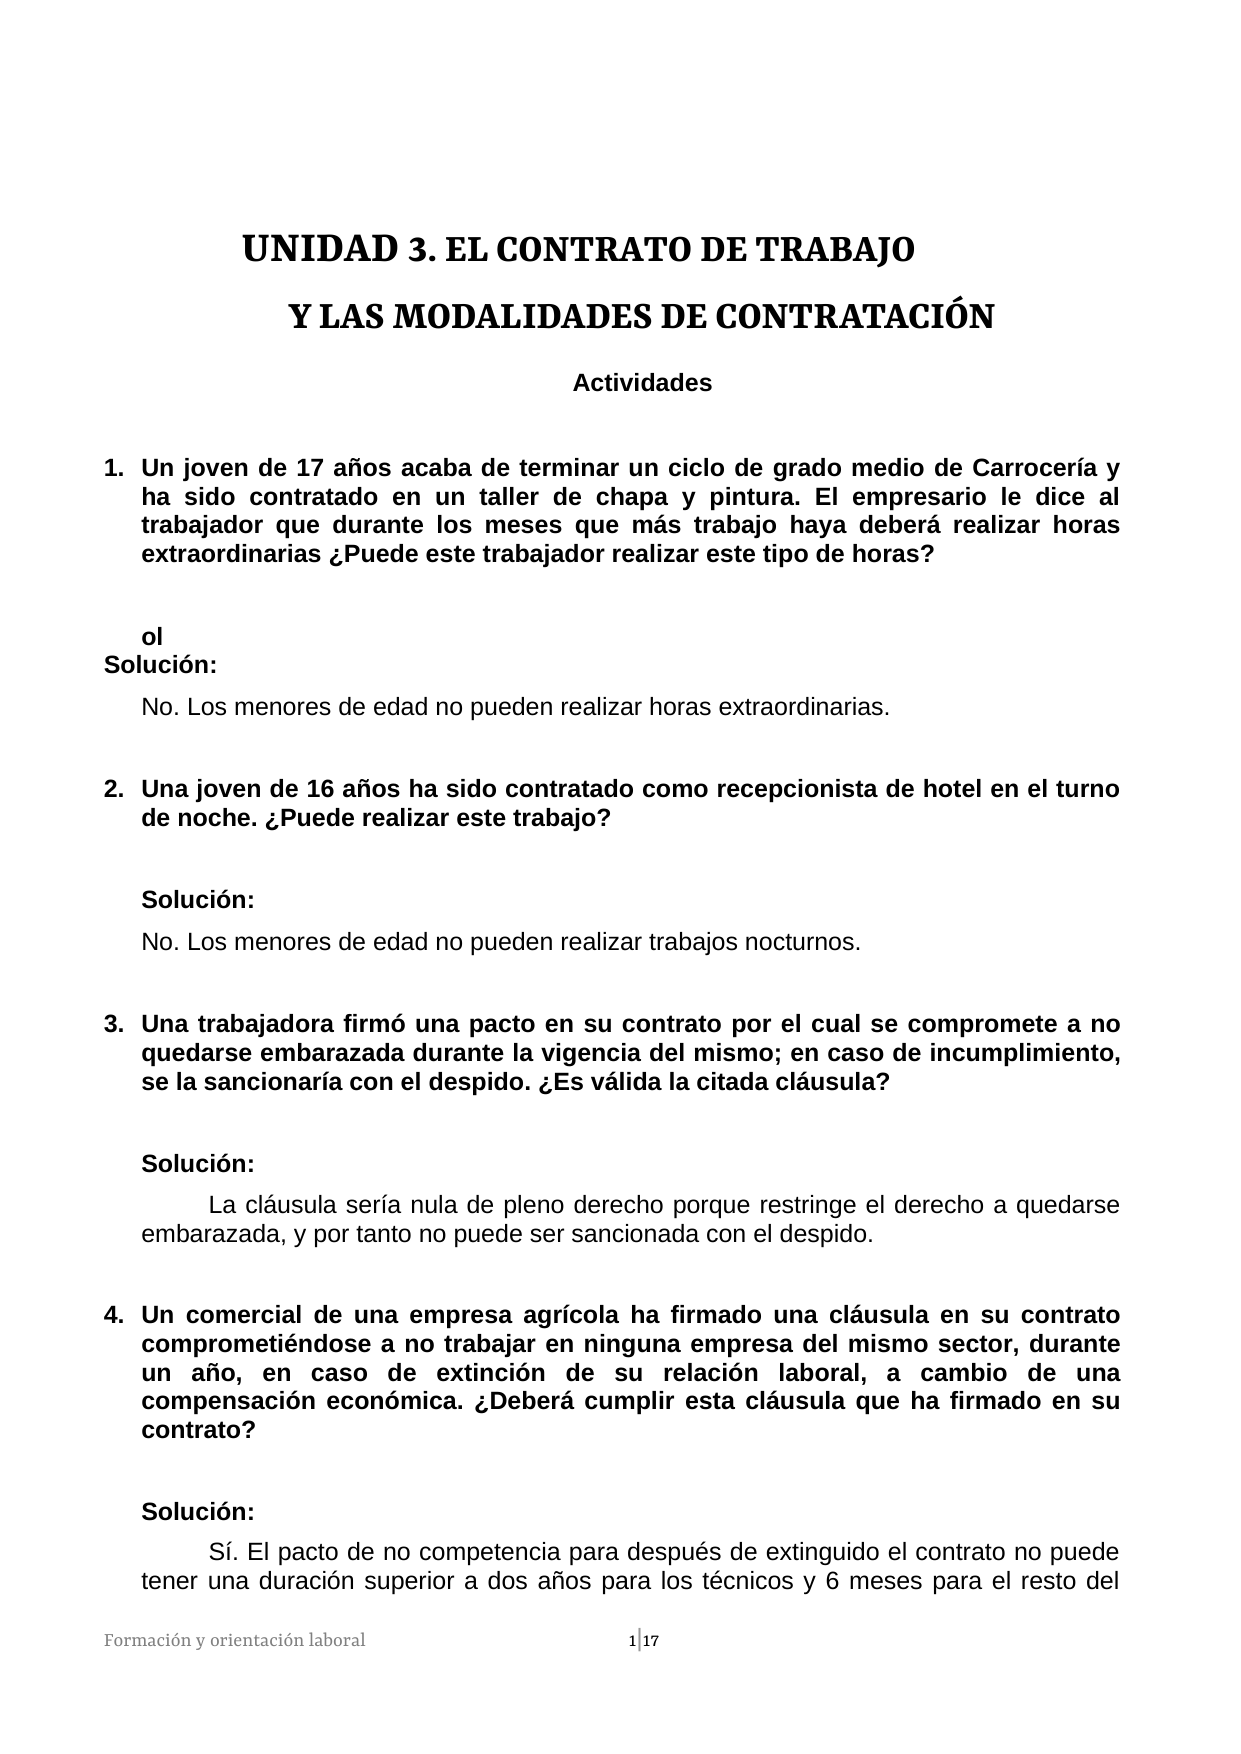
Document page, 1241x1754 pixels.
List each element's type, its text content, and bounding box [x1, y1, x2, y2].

text UNIDAD 3. EL CONTRATO DE TRABAJO [241, 218, 1122, 274]
list Una trabajadora firmó una pacto en su contrato por el cual se compromete a no quedarse embarazada durante la vigencia del mismo; en caso de incumplimiento, se la sancionaría con el despido. ¿Es válida la citada cláusula? [103, 1009, 1122, 1095]
text Solución: [103, 1497, 1122, 1526]
subtitle Actividades [103, 361, 1122, 399]
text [141, 1537, 1122, 1595]
text Solución: [103, 1149, 1122, 1178]
subtitle Y LAS MODALIDADES DE CONTRATACIÓN [103, 299, 1122, 336]
text La cláusula sería nula de pleno derecho porque restringe el derecho a quedarse embarazada, y por tanto no puede ser sancionada con el despido. [141, 1190, 1122, 1248]
text Solución: [103, 885, 1122, 914]
list Una joven de 16 años ha sido contratado como recepcionista de hotel en el turno de noche. ¿Puede realizar este trabajo? [103, 774, 1122, 831]
list Un joven de 17 años acaba de terminar un ciclo de grado medio de Carrocería y ha sido contratado en un taller de chapa y pintura. El empresario le dice al trabajador que durante los meses que más trabajo haya deberá realizar horas extraordinarias ¿Puede este trabajador realizar este tipo de horas? [103, 453, 1122, 568]
list Un comercial de una empresa agrícola ha firmado una cláusula en su contrato comprometiéndose a no trabajar en ninguna empresa del mismo sector, durante un año, en caso de extinción de su relación laboral, a cambio de una compensación económica. ¿Deberá cumplir esta cláusula que ha firmado en su contrato? [103, 1300, 1122, 1444]
text No. Los menores de edad no pueden realizar trabajos nocturnos. [103, 926, 1122, 955]
text No. Los menores de edad no pueden realizar horas extraordinarias. [103, 691, 1122, 720]
text ol Solución: [103, 621, 1122, 679]
